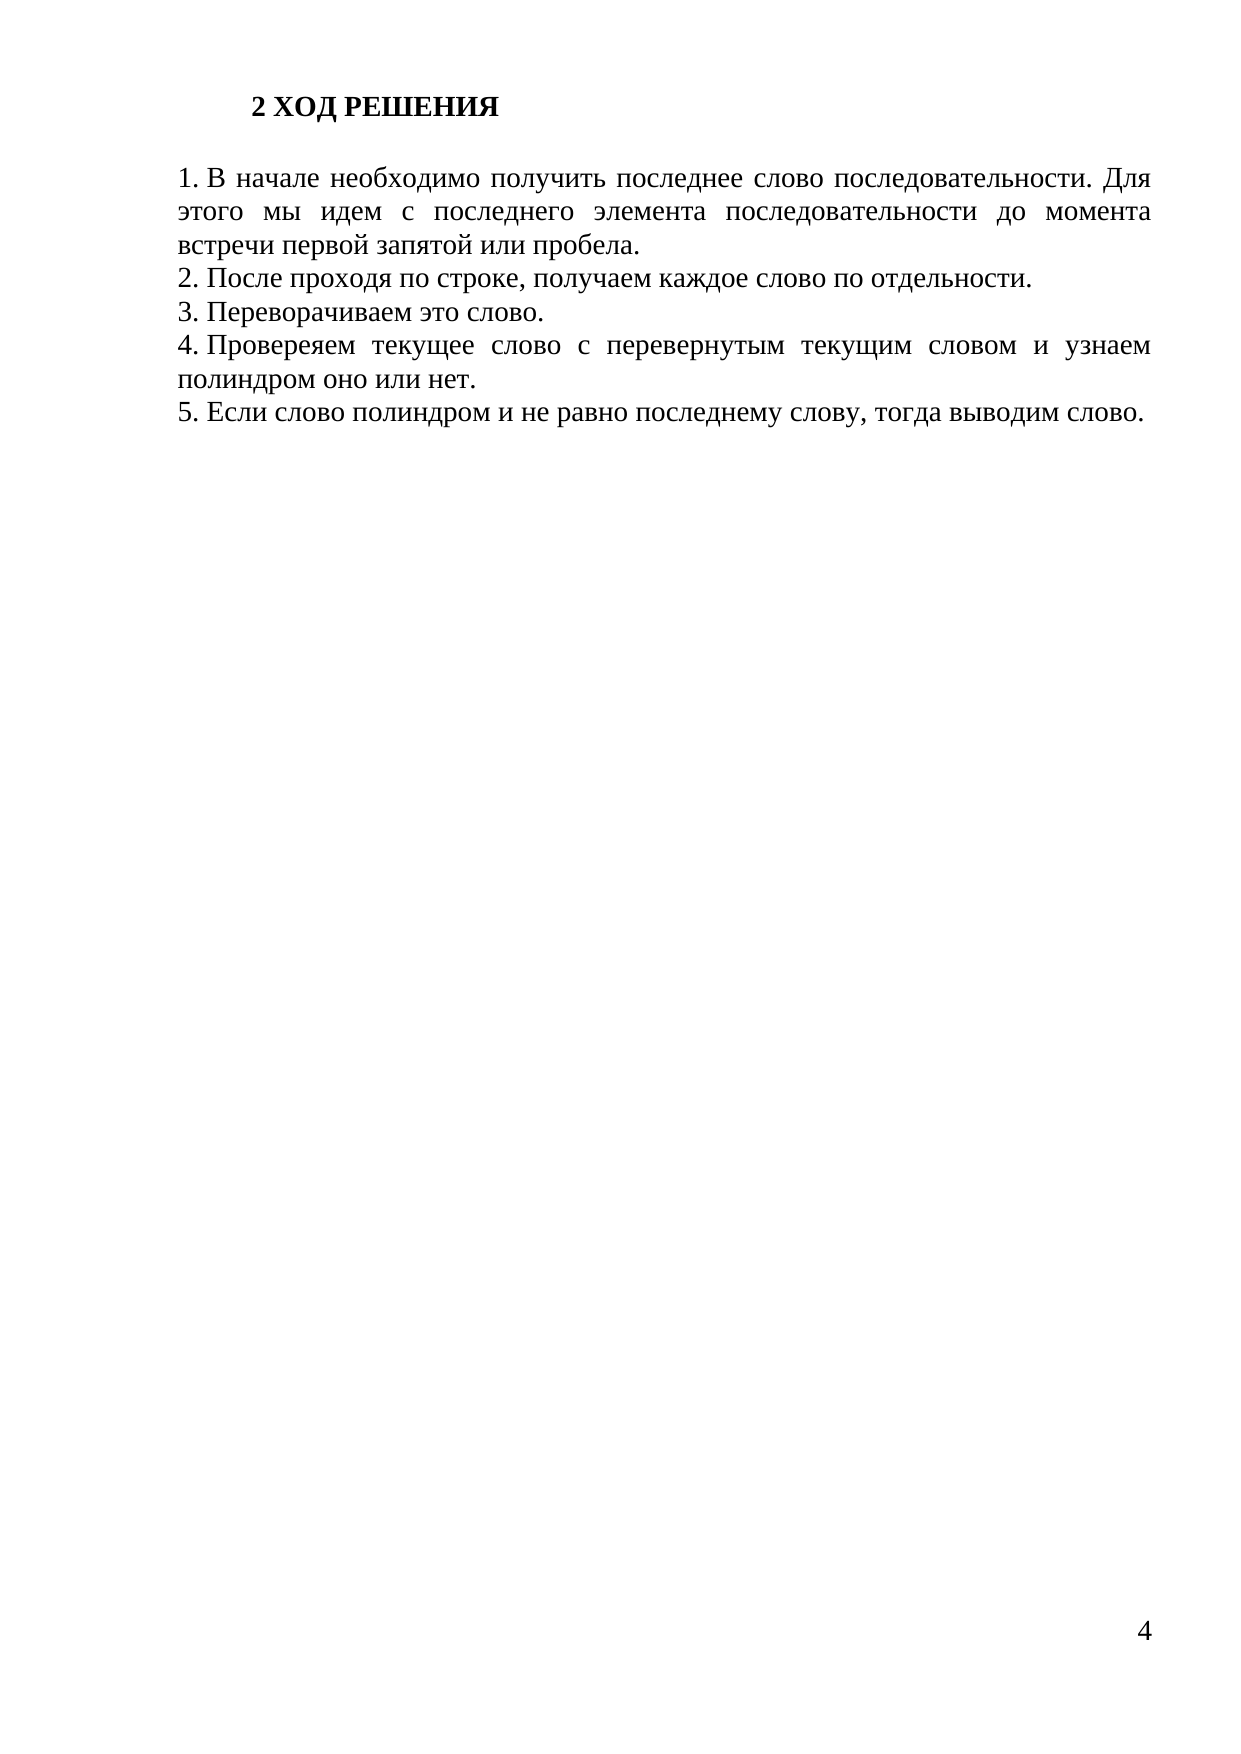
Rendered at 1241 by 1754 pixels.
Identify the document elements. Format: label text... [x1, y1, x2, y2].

list Провереяем текущее слово с перевернутым текущим словом и узнаем полиндром оно или нет. [177, 327, 1152, 394]
list В начале необходимо получить последнее слово последовательности. Для этого мы идем с последнего элемента последовательности до момента встречи первой запятой или пробела. [177, 160, 1152, 260]
list Если слово полиндром и не равно последнему слову, тогда выводим слово. [177, 394, 1152, 428]
list После проходя по строке, получаем каждое слово по отдельности. [177, 260, 1152, 294]
subtitle Ход решения [251, 89, 1152, 122]
list Переворачиваем это слово. [177, 294, 1152, 327]
